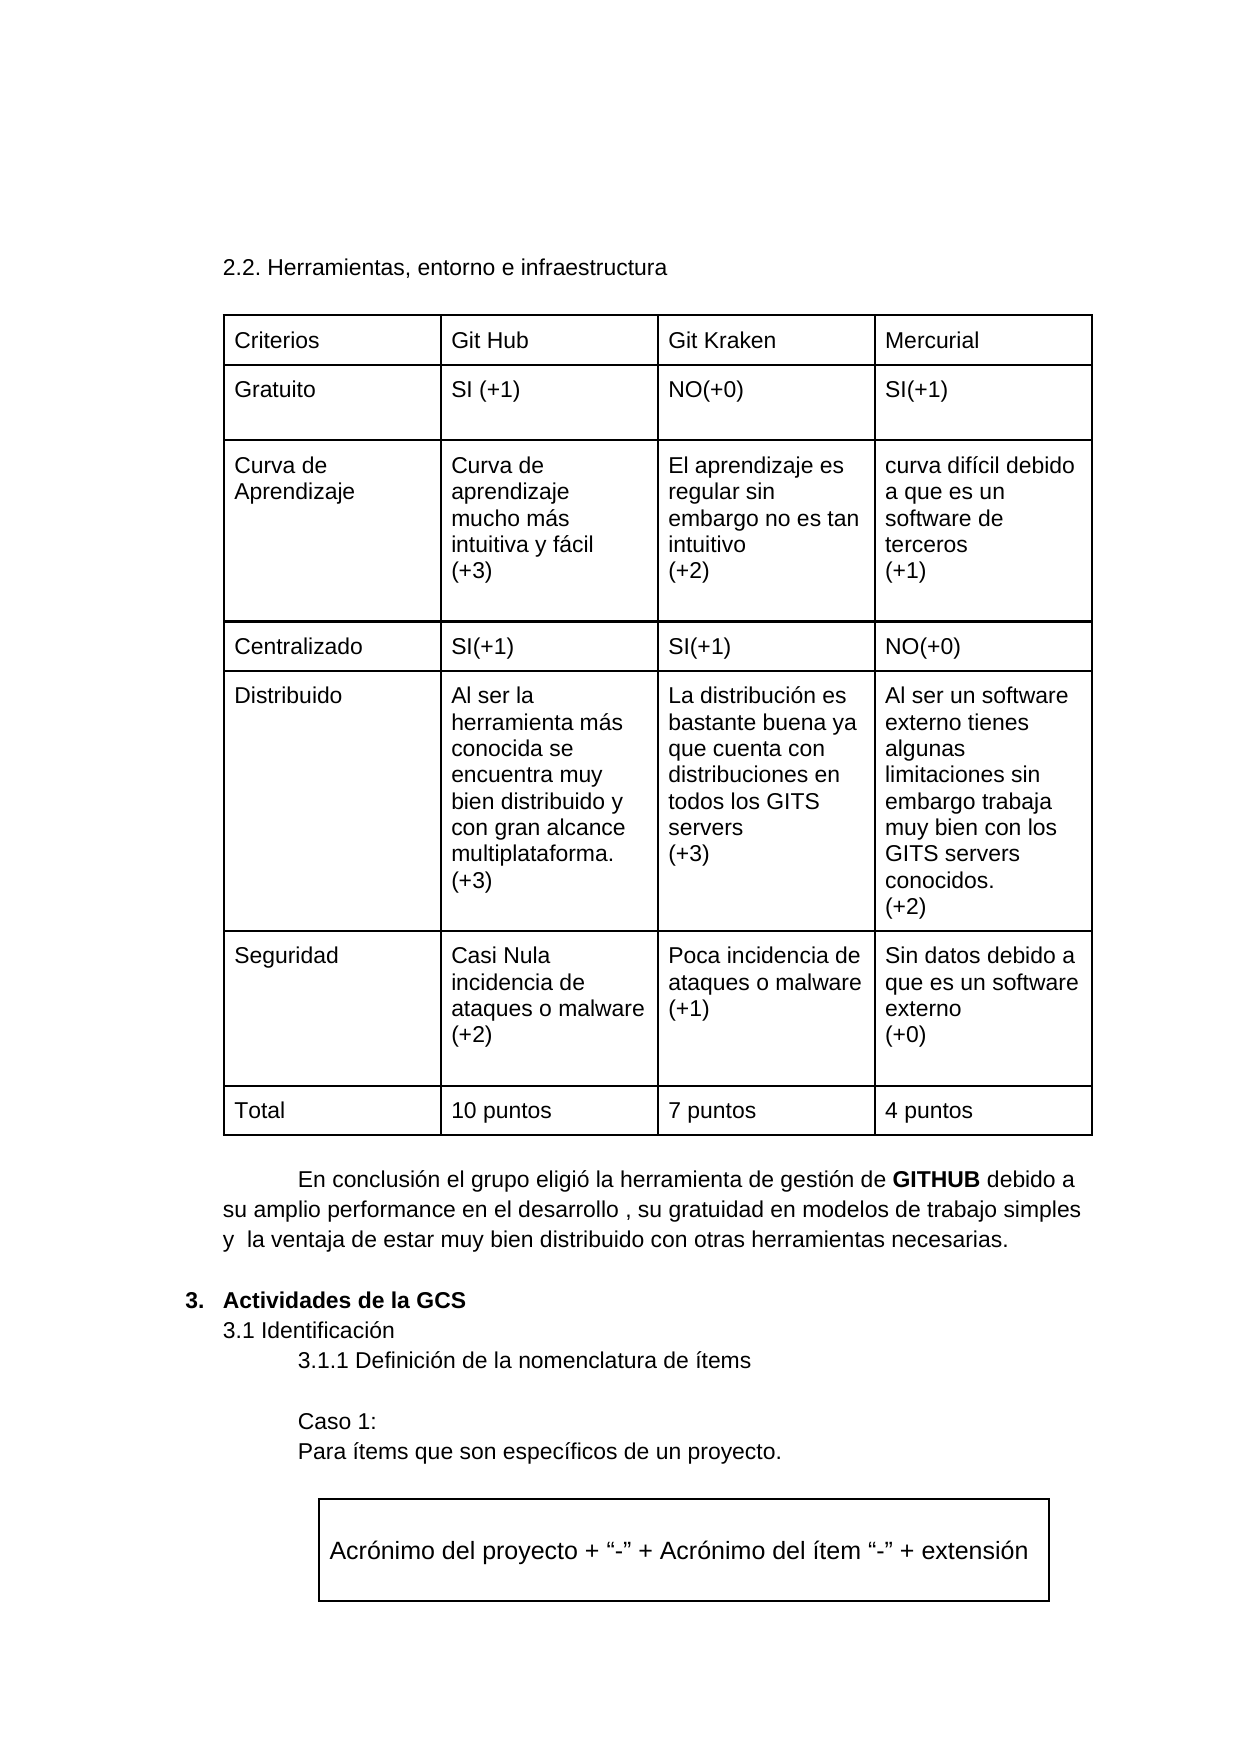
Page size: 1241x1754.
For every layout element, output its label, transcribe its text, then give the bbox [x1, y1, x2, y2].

table_header Acrónimo del proyecto + “-” + Acrónimo del ítem “-” + extensión [320, 1500, 1048, 1600]
table_header Git Kraken [659, 316, 874, 364]
table_cell Seguridad [225, 932, 440, 1084]
table_cell Distribuido [225, 672, 440, 930]
text Caso 1: [298, 1408, 1090, 1434]
table_cell Gratuito [225, 366, 440, 439]
table_cell Sin datos debido a que es un software externo (+0) [876, 932, 1091, 1084]
table_cell Al ser un software externo tienes algunas limitaciones sin embargo trabaja muy bien con los GITS servers conocidos. (+2) [876, 672, 1091, 930]
text 3.1.1 Definición de la nomenclatura de ítems [223, 1347, 1090, 1374]
table_cell SI(+1) [876, 366, 1091, 439]
table_cell Al ser la herramienta más conocida se encuentra muy bien distribuido y con gran alcance multiplataforma. (+3) [442, 672, 657, 930]
table_header Mercurial [876, 316, 1091, 364]
table_cell curva difícil debido a que es un software de terceros (+1) [876, 441, 1091, 620]
table_cell 10 puntos [442, 1087, 657, 1134]
table_cell NO(+0) [876, 623, 1091, 670]
table_header Criterios [225, 316, 440, 364]
list Actividades de la GCS [185, 1287, 1090, 1313]
table_cell La distribución es bastante buena ya que cuenta con distribuciones en todos los GITS servers (+3) [659, 672, 874, 930]
text 2.2. Herramientas, entorno e infraestructura [223, 254, 1090, 280]
table_header Git Hub [442, 316, 657, 364]
text Para ítems que son específicos de un proyecto. [298, 1438, 1090, 1464]
table_cell Casi Nula incidencia de ataques o malware (+2) [442, 932, 657, 1084]
table_cell SI(+1) [659, 623, 874, 670]
text 3.1 Identificación [223, 1317, 1090, 1343]
table_cell 7 puntos [659, 1087, 874, 1134]
table_cell Curva de aprendizaje mucho más intuitiva y fácil (+3) [442, 441, 657, 620]
text En conclusión el grupo eligió la herramienta de gestión de GITHUB debido a su amplio performance en el desarrollo , su gratuidad en modelos de trabajo simples y la ventaja de estar muy bien distribuido con otras herramientas necesarias. [223, 1166, 1090, 1253]
table_cell El aprendizaje es regular sin embargo no es tan intuitivo (+2) [659, 441, 874, 620]
table_cell SI(+1) [442, 623, 657, 670]
table_cell 4 puntos [876, 1087, 1091, 1134]
table_cell Curva de Aprendizaje [225, 441, 440, 620]
table_cell NO(+0) [659, 366, 874, 439]
table_cell Total [225, 1087, 440, 1134]
table_cell Poca incidencia de ataques o malware (+1) [659, 932, 874, 1084]
table_cell SI (+1) [442, 366, 657, 439]
table_cell Centralizado [225, 623, 440, 670]
